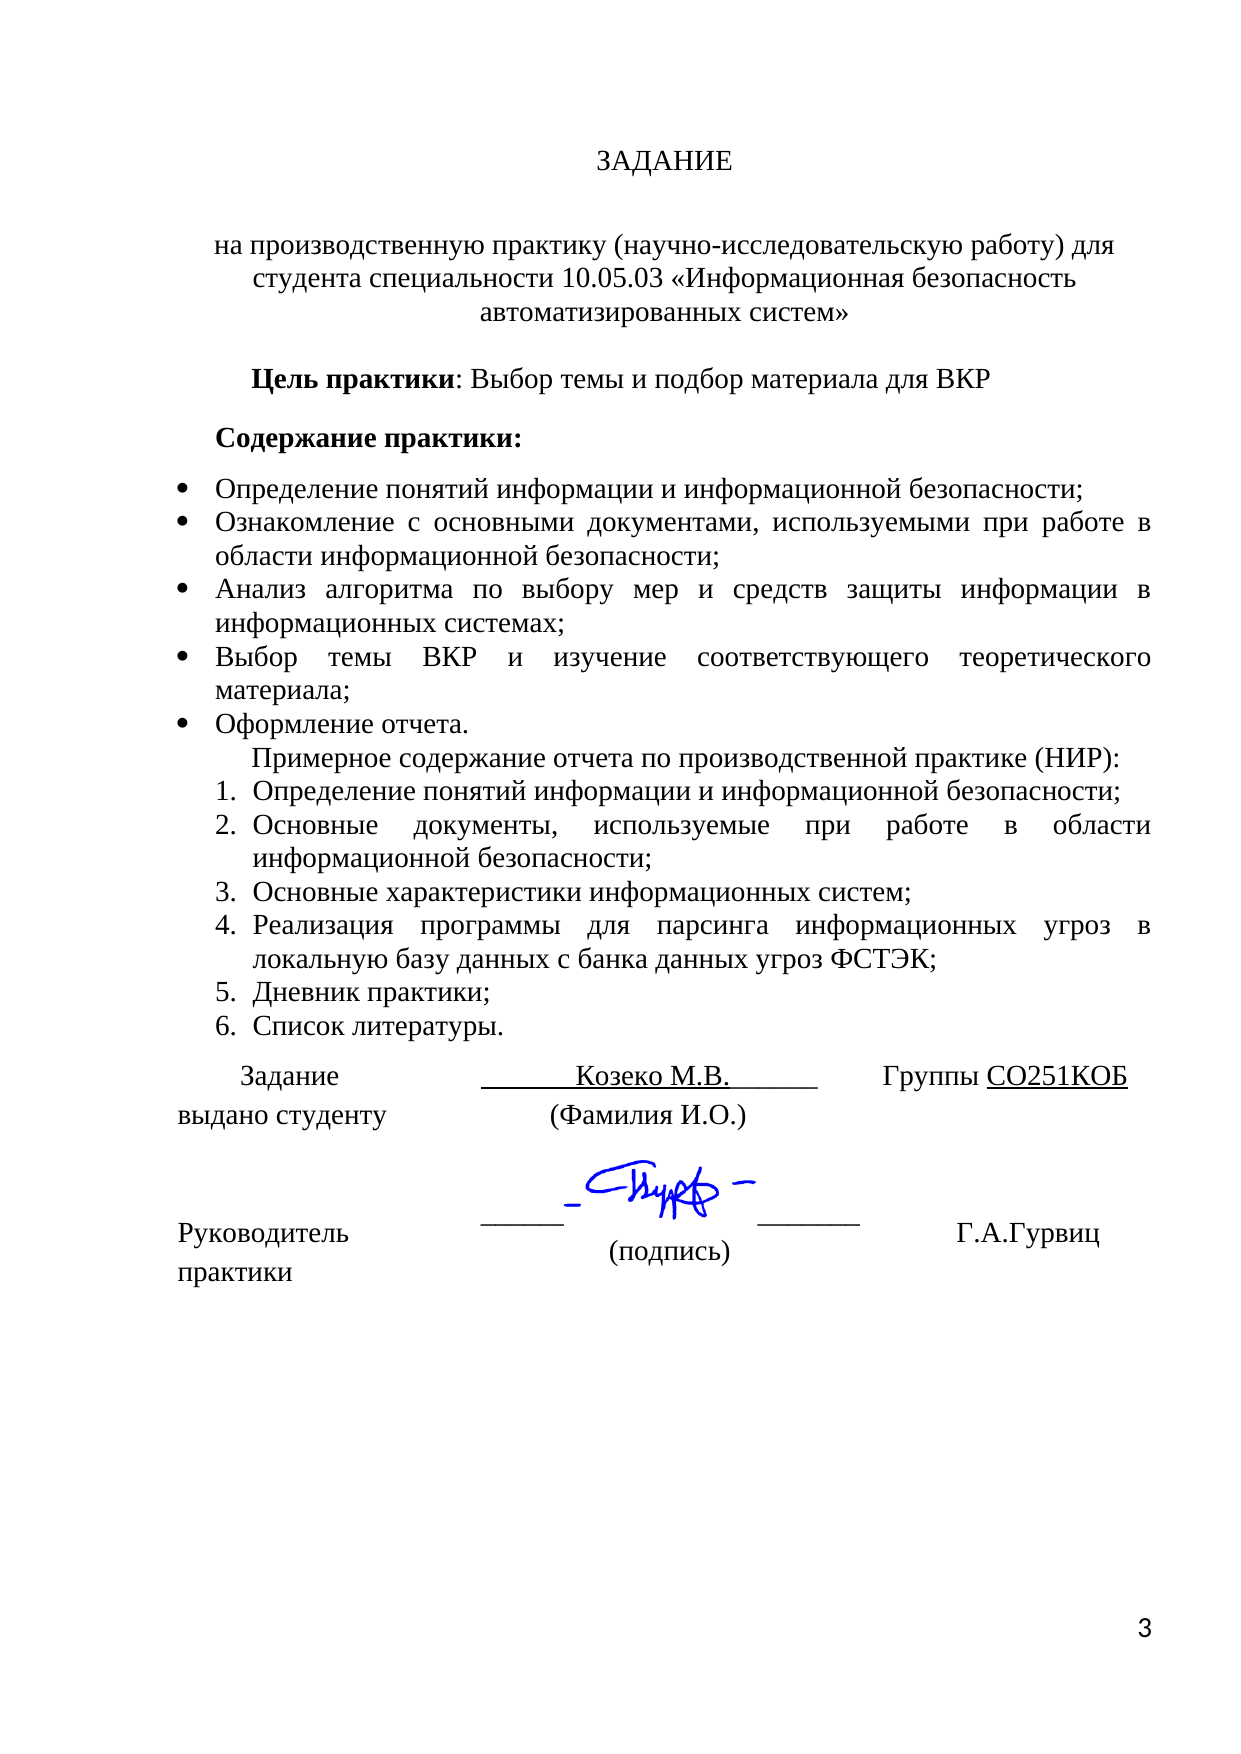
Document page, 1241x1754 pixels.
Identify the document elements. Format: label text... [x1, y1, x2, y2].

list Ознакомление с основными документами, используемыми при работе в области информационной безопасности; [177, 504, 1152, 572]
list Основные характеристики информационных систем; [215, 874, 1152, 907]
list Выбор темы ВКР и изучение соответствующего теоретического материала; [177, 639, 1152, 706]
table_header Группы СО251КОБ [871, 1058, 1141, 1156]
table_header Козеко М.В.______ (Фамилия И.О.) [396, 1058, 871, 1156]
text Примерное содержание отчета по производственной практике (НИР): [177, 740, 1152, 773]
table_cell Г.А.Гурвиц [871, 1156, 1141, 1313]
text на производственную практику (научно-исследовательскую работу) для студента специальности 10.05.03 «Информационная безопасность автоматизированных систем» [177, 227, 1152, 328]
table_cell Руководитель практики [166, 1156, 396, 1313]
list Определение понятий информации и информационной безопасности; [215, 773, 1152, 807]
list Оформление отчета. [177, 706, 1152, 740]
list Список литературы. [215, 1008, 1152, 1042]
text Содержание практики: [177, 421, 1152, 454]
picture [563, 1156, 758, 1226]
subtitle ЗАДАНИЕ [177, 143, 1152, 177]
list Реализация программы для парсинга информационных угроз в локальную базу данных с банка данных угроз ФСТЭК; [215, 907, 1152, 974]
table_cell __________________________ (подпись) [396, 1156, 871, 1313]
table_header Задание выдано студенту [166, 1058, 396, 1156]
list Основные документы, используемые при работе в области информационной безопасности; [215, 807, 1152, 874]
list Дневник практики; [215, 974, 1152, 1008]
list Определение понятий информации и информационной безопасности; [177, 471, 1152, 504]
list Анализ алгоритма по выбору мер и средств защиты информации в информационных системах; [177, 572, 1152, 639]
text Цель практики: Выбор темы и подбор материала для ВКР [177, 361, 1152, 395]
